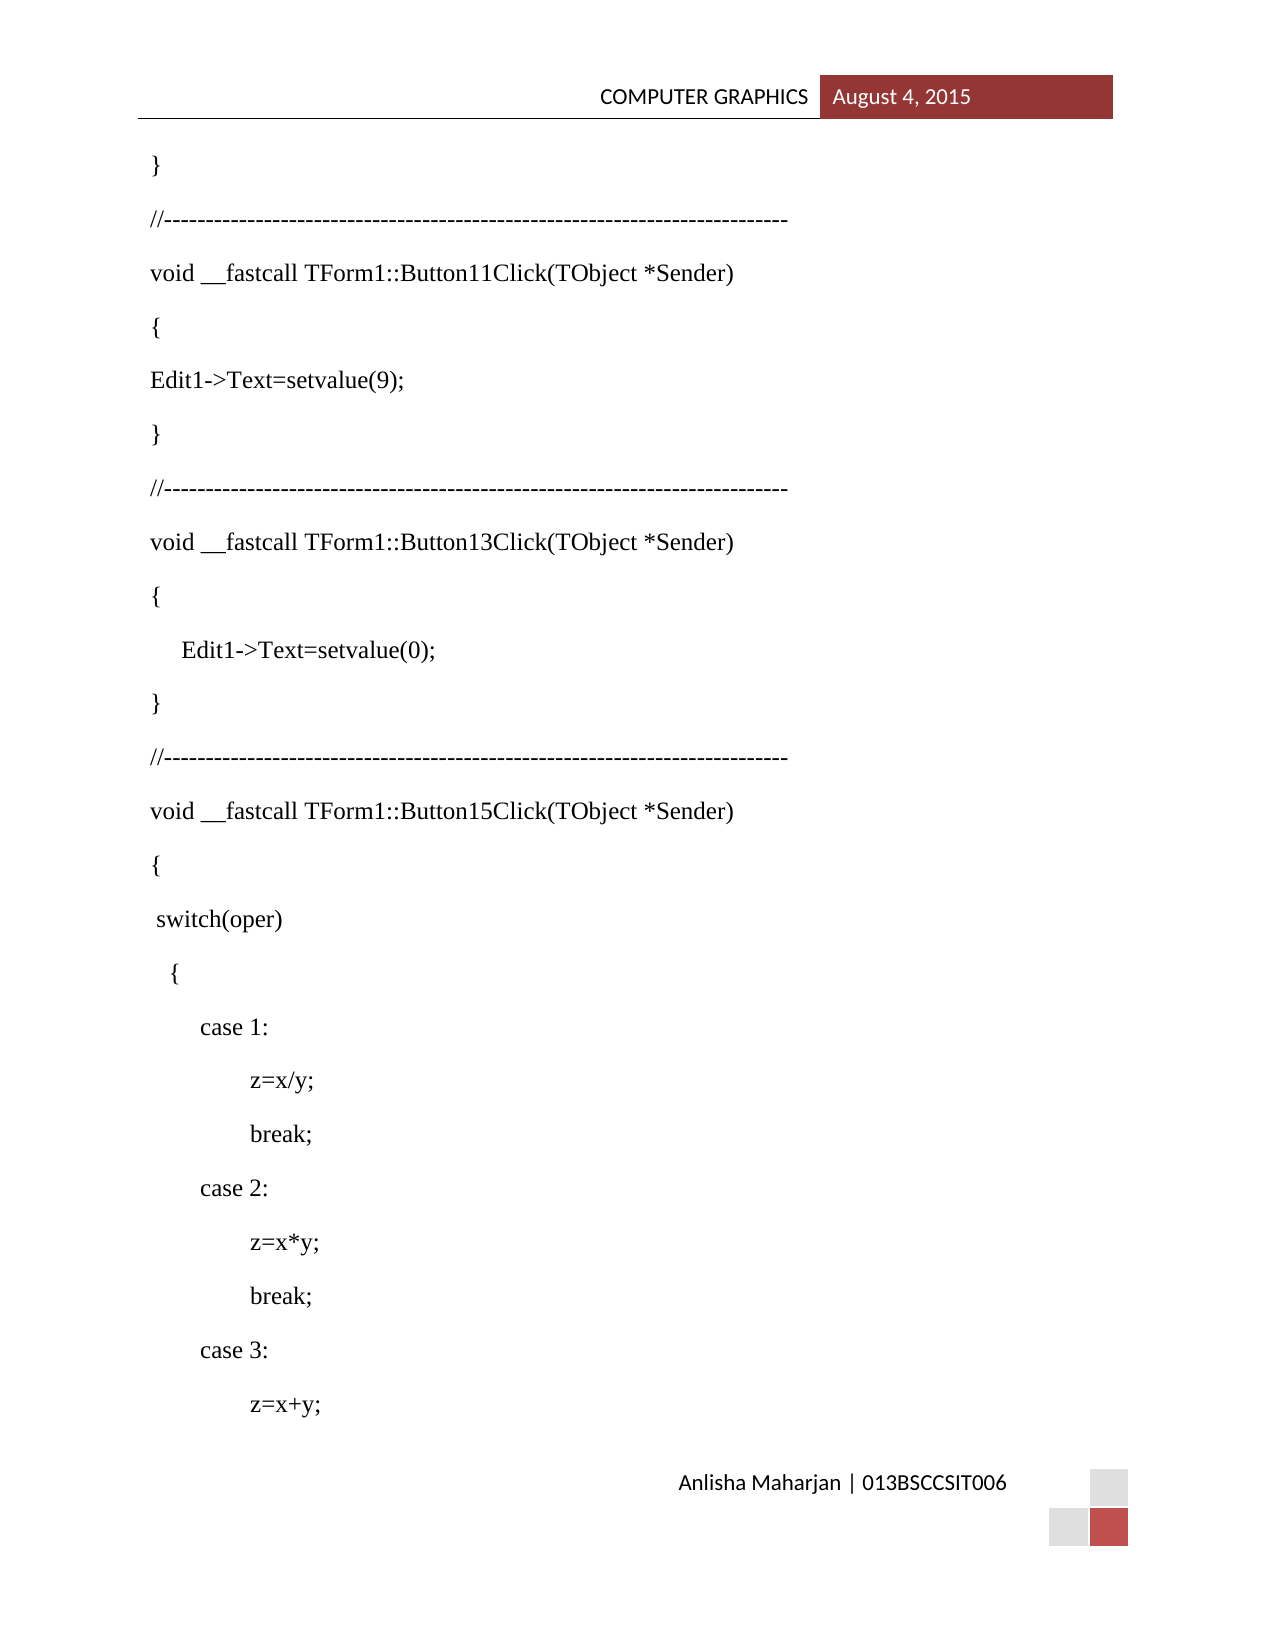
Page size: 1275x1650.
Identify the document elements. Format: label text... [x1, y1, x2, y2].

text void __fastcall TForm1::Button13Click(TObject *Sender) [150, 527, 1125, 556]
text Edit1->Text=setvalue(9); [150, 365, 1125, 394]
text z=x*y; [150, 1227, 1125, 1256]
text case 3: [150, 1335, 1125, 1363]
text switch(oper) [150, 904, 1125, 933]
text { [150, 312, 1125, 340]
text } [150, 419, 1125, 448]
text { [150, 850, 1125, 879]
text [150, 204, 1125, 233]
text void __fastcall TForm1::Button15Click(TObject *Sender) [150, 796, 1125, 825]
text //--------------------------------------------------------------------------- [150, 742, 1125, 771]
text break; [150, 1281, 1125, 1310]
text } [150, 150, 1125, 179]
text break; [150, 1119, 1125, 1148]
text z=x+y; [150, 1389, 1125, 1417]
text { [150, 958, 1125, 987]
text case 1: [150, 1012, 1125, 1040]
text case 2: [150, 1173, 1125, 1202]
text Edit1->Text=setvalue(0); [150, 635, 1125, 663]
text void __fastcall TForm1::Button11Click(TObject *Sender) [150, 258, 1125, 286]
text //--------------------------------------------------------------------------- [150, 473, 1125, 502]
text } [150, 688, 1125, 717]
text z=x/y; [150, 1066, 1125, 1094]
text { [150, 581, 1125, 609]
